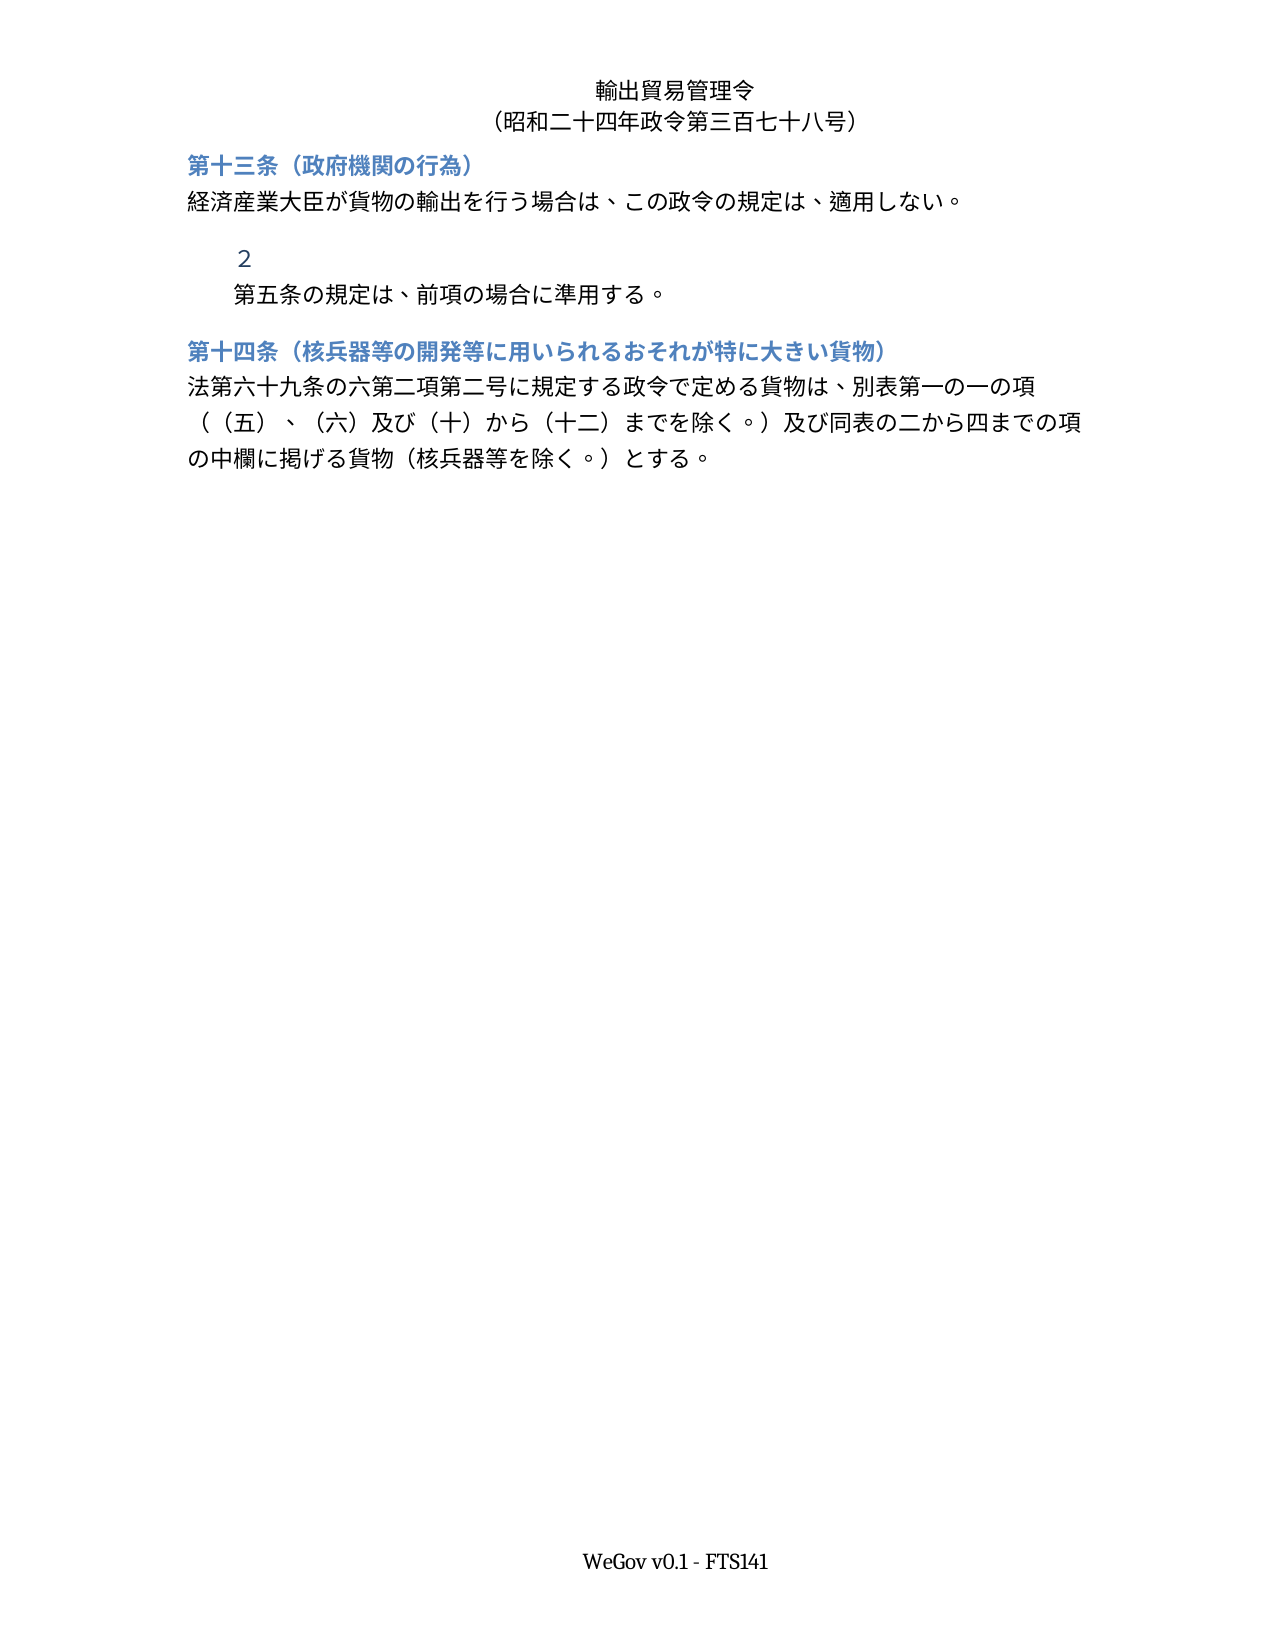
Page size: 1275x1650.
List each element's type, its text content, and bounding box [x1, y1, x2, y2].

text 法第六十九条の六第二項第二号に規定する政令で定める貨物は、別表第一の一の項（（五）、（六）及び（十）から（十二）までを除く。）及び同表の二から四までの項の中欄に掲げる貨物（核兵器等を除く。）とする。 [187, 371, 1087, 474]
subtitle 第十四条（核兵器等の開発等に用いられるおそれが特に大きい貨物） [187, 335, 1087, 367]
text 第五条の規定は、前項の場合に準用する。 [233, 279, 1087, 310]
text 経済産業大臣が貨物の輸出を行う場合は、この政令の規定は、適用しない。 [187, 186, 1087, 217]
subtitle ２ [233, 243, 1087, 274]
subtitle 第十三条（政府機関の行為） [187, 150, 1087, 181]
